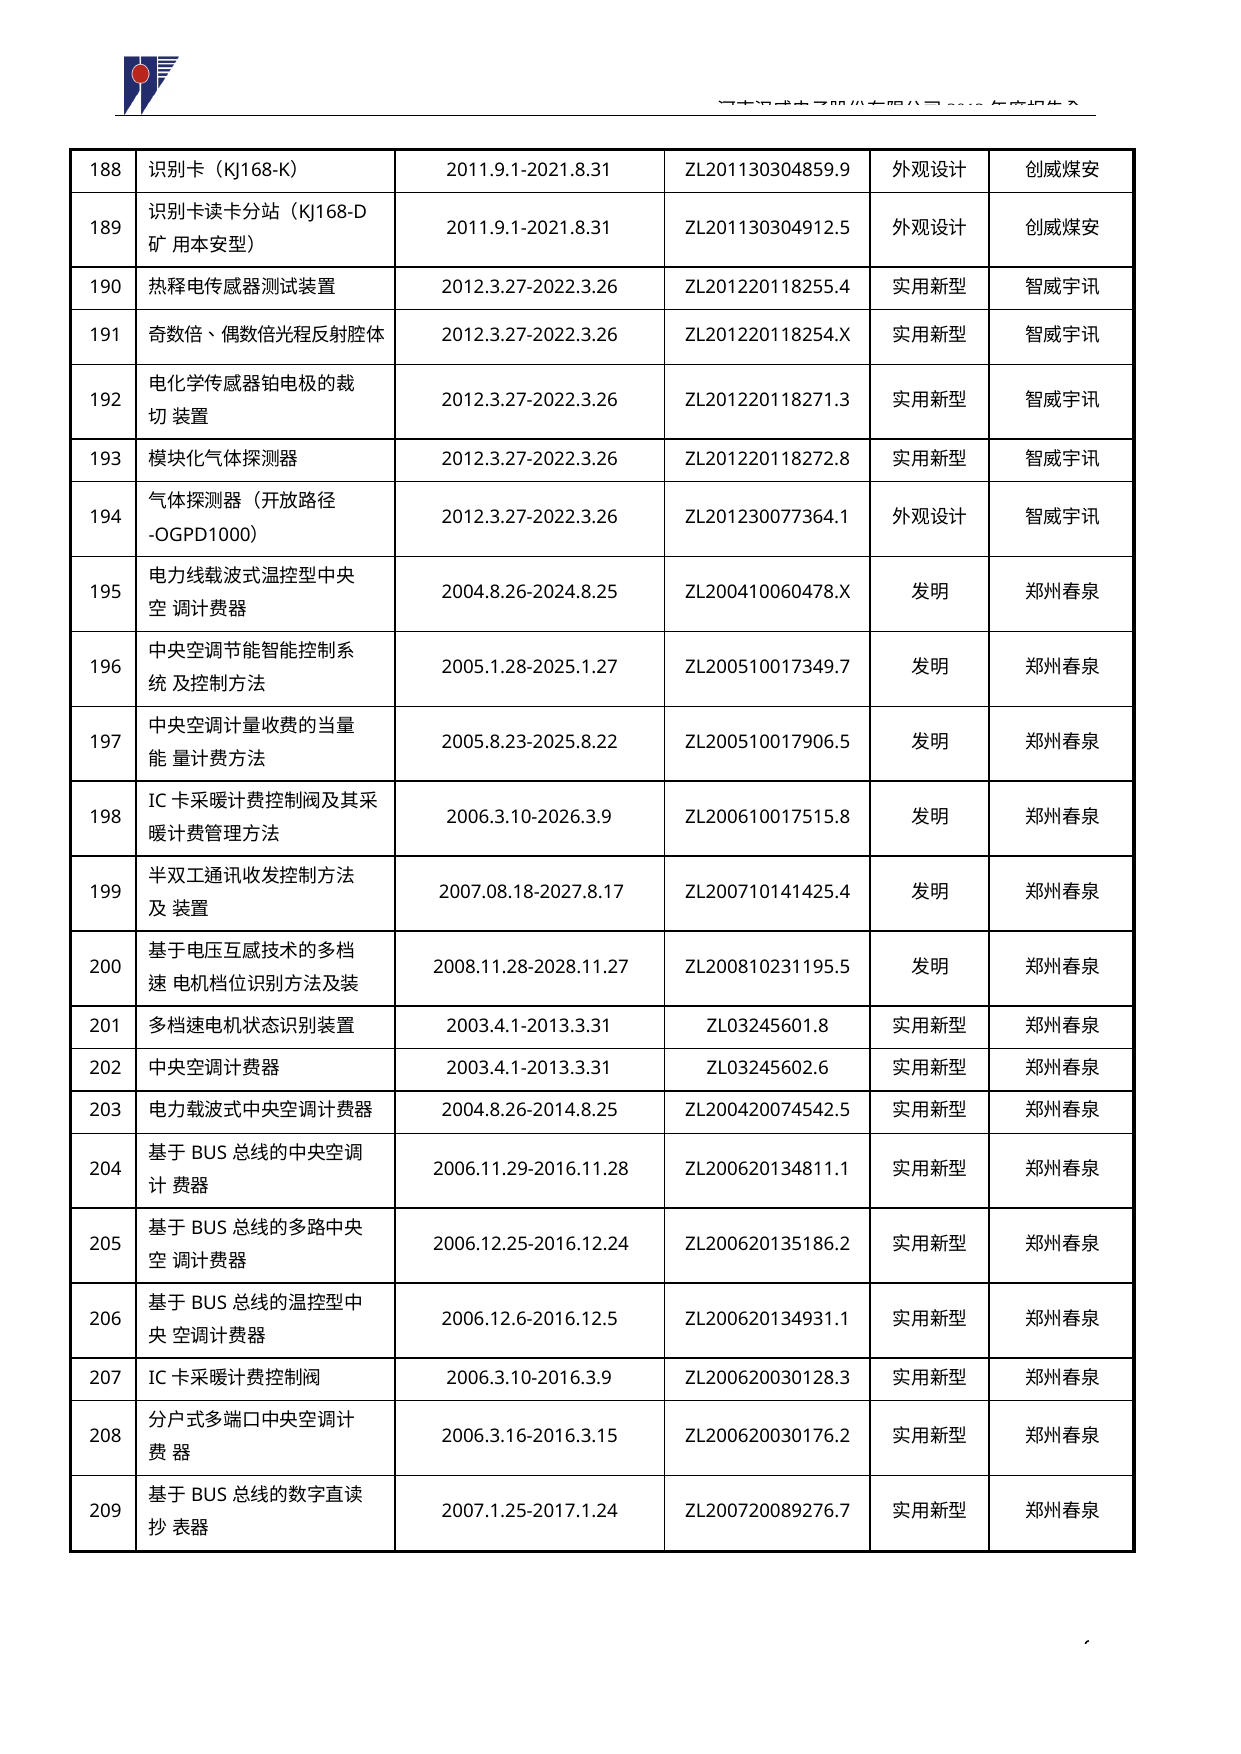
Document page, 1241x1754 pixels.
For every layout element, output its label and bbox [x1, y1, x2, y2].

picture [124, 50, 179, 115]
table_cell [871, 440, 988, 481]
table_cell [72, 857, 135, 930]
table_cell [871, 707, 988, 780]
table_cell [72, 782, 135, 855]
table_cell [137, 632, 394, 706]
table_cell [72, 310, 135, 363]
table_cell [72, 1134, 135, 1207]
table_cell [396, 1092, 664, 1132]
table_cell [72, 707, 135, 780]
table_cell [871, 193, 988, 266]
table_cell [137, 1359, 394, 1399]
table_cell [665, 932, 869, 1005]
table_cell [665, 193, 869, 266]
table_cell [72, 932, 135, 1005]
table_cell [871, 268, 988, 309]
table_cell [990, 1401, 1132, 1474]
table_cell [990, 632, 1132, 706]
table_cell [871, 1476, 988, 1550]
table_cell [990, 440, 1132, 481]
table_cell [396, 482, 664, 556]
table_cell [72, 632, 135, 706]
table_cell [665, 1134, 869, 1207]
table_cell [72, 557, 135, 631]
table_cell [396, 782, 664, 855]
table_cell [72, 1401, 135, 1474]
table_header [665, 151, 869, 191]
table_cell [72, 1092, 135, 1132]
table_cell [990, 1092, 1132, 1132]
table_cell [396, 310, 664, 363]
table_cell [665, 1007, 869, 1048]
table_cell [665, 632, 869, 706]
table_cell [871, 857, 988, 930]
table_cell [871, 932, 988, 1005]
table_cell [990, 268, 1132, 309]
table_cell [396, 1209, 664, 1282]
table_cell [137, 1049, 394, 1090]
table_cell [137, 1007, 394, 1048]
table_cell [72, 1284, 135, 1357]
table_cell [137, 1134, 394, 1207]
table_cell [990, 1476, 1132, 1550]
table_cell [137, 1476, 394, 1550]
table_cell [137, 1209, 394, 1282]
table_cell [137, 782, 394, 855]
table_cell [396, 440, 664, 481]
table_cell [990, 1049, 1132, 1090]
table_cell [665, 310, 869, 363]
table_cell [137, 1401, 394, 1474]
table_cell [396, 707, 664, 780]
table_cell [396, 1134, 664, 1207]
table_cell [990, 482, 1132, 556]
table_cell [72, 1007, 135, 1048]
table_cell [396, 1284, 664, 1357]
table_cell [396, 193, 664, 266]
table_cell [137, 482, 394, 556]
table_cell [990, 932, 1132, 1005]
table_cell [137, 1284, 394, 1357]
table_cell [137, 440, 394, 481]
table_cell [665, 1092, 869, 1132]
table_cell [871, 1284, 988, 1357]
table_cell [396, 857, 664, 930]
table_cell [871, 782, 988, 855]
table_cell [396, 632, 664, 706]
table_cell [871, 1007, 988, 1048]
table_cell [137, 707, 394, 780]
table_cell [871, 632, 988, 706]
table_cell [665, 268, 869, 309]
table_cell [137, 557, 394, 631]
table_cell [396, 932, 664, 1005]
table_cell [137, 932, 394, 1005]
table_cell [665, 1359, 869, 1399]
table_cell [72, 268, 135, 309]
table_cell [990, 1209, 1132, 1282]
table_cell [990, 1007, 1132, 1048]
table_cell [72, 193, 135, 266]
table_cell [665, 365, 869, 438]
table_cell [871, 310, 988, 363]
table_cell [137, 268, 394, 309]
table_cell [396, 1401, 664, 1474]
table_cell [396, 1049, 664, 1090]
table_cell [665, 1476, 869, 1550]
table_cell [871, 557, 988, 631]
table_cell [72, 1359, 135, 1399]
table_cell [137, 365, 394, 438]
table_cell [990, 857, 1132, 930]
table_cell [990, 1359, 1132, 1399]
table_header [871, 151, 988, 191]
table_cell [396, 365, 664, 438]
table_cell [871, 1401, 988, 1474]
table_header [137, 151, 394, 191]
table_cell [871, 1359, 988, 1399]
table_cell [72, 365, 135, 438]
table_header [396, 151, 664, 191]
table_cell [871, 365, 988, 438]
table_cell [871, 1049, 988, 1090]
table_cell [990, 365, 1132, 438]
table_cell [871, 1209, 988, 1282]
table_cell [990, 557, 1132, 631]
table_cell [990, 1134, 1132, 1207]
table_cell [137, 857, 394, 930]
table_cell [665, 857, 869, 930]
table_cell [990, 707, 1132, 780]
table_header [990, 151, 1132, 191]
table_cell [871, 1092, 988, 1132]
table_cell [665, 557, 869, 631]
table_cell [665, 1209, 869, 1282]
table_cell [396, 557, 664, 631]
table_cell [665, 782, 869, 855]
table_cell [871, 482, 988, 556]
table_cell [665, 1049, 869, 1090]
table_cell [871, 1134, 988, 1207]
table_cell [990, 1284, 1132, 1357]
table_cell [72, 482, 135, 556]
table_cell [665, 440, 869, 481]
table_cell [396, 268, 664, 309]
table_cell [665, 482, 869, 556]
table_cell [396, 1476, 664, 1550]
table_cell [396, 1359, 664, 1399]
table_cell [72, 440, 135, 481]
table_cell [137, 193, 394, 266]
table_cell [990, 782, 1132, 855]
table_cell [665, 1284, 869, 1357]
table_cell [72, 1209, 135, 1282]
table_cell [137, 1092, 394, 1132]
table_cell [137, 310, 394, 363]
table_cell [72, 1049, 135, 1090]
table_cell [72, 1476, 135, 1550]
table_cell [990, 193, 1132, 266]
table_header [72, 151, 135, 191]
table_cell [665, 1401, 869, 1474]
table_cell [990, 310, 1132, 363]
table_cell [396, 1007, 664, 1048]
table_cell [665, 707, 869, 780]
